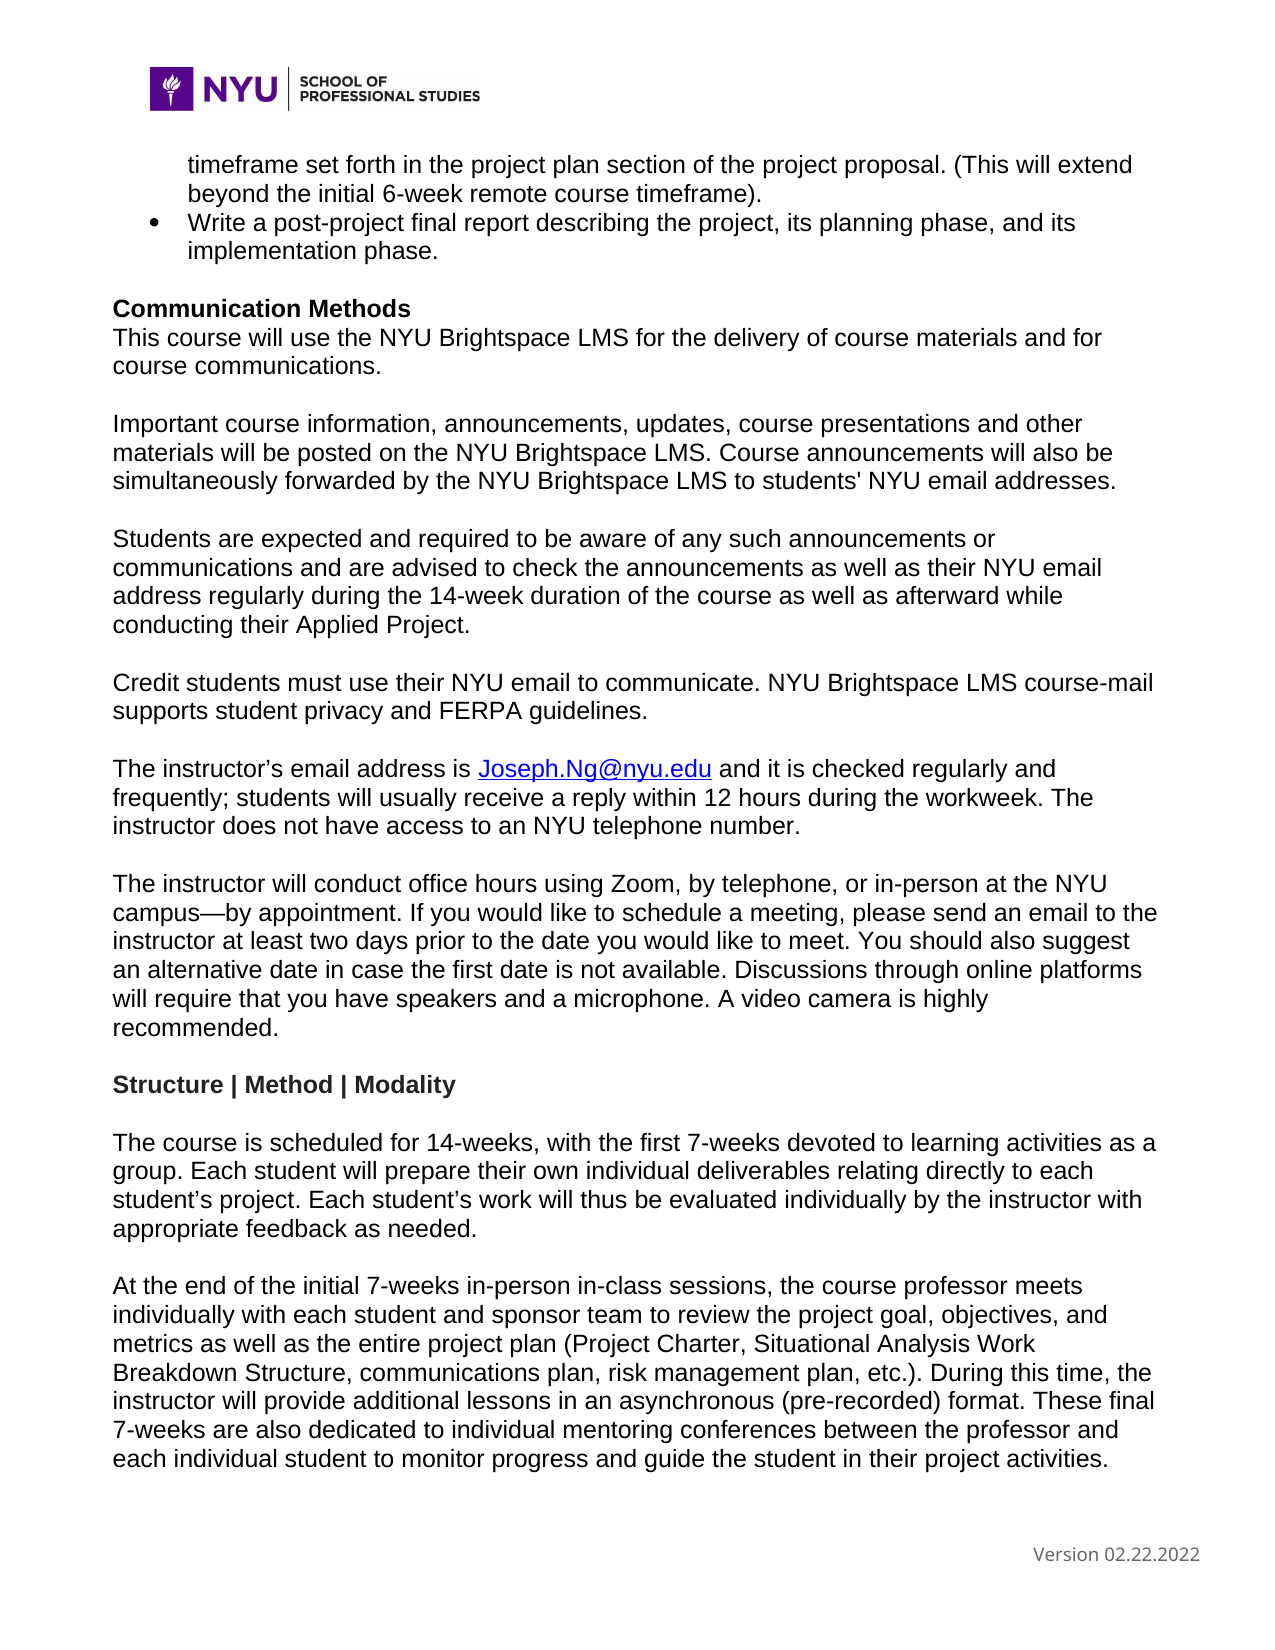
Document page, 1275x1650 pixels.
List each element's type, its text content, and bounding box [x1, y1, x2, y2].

text Structure | Method | Modality [112, 1070, 1162, 1099]
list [150, 150, 1162, 207]
text Important course information, announcements, updates, course presentations and other materials will be posted on the NYU Brightspace LMS. Course announcements will also be simultaneously forwarded by the NYU Brightspace LMS to students' NYU email addresses. [112, 409, 1162, 495]
list Write a post-project final report describing the project, its planning phase, and its implementation phase. [150, 207, 1162, 265]
text At the end of the initial 7-weeks in-person in-class sessions, the course professor meets individually with each student and sponsor team to review the project goal, objectives, and metrics as well as the entire project plan (Project Charter, Situational Analysis Work Breakdown Structure, communications plan, risk management plan, etc.). During this time, the instructor will provide additional lessons in an asynchronous (pre-recorded) format. These final 7-weeks are also dedicated to individual mentoring conferences between the professor and each individual student to monitor progress and guide the student in their project activities. [112, 1271, 1162, 1473]
text Credit students must use their NYU email to communicate. NYU Brightspace LMS course-mail supports student privacy and FERPA guidelines. [112, 668, 1162, 725]
text The instructor’s email address is Joseph.Ng@nyu.edu and it is checked regularly and frequently; students will usually receive a reply within 12 hours during the workweek. The instructor does not have access to an NYU telephone number. [112, 754, 1162, 840]
text Students are expected and required to be aware of any such announcements or communications and are advised to check the announcements as well as their NYU email address regularly during the 14-week duration of the course as well as afterward while conducting their Applied Project. [112, 524, 1162, 639]
text The instructor will conduct office hours using Zoom, by telephone, or in-person at the NYU campus—by appointment. If you would like to schedule a meeting, please send an email to the instructor at least two days prior to the date you would like to meet. You should also suggest an alternative date in case the first date is not available. Discussions through online platforms will require that you have speakers and a microphone. A video camera is highly recommended. [112, 869, 1162, 1041]
text This course will use the NYU Brightspace LMS for the delivery of course materials and for course communications. [112, 323, 1162, 380]
text The course is scheduled for 14-weeks, with the first 7-weeks devoted to learning activities as a group. Each student will prepare their own individual deliverables relating directly to each student’s project. Each student’s work will thus be evaluated individually by the instructor with appropriate feedback as needed. [112, 1128, 1162, 1243]
picture [150, 67, 480, 111]
text Communication Methods [112, 294, 1162, 323]
